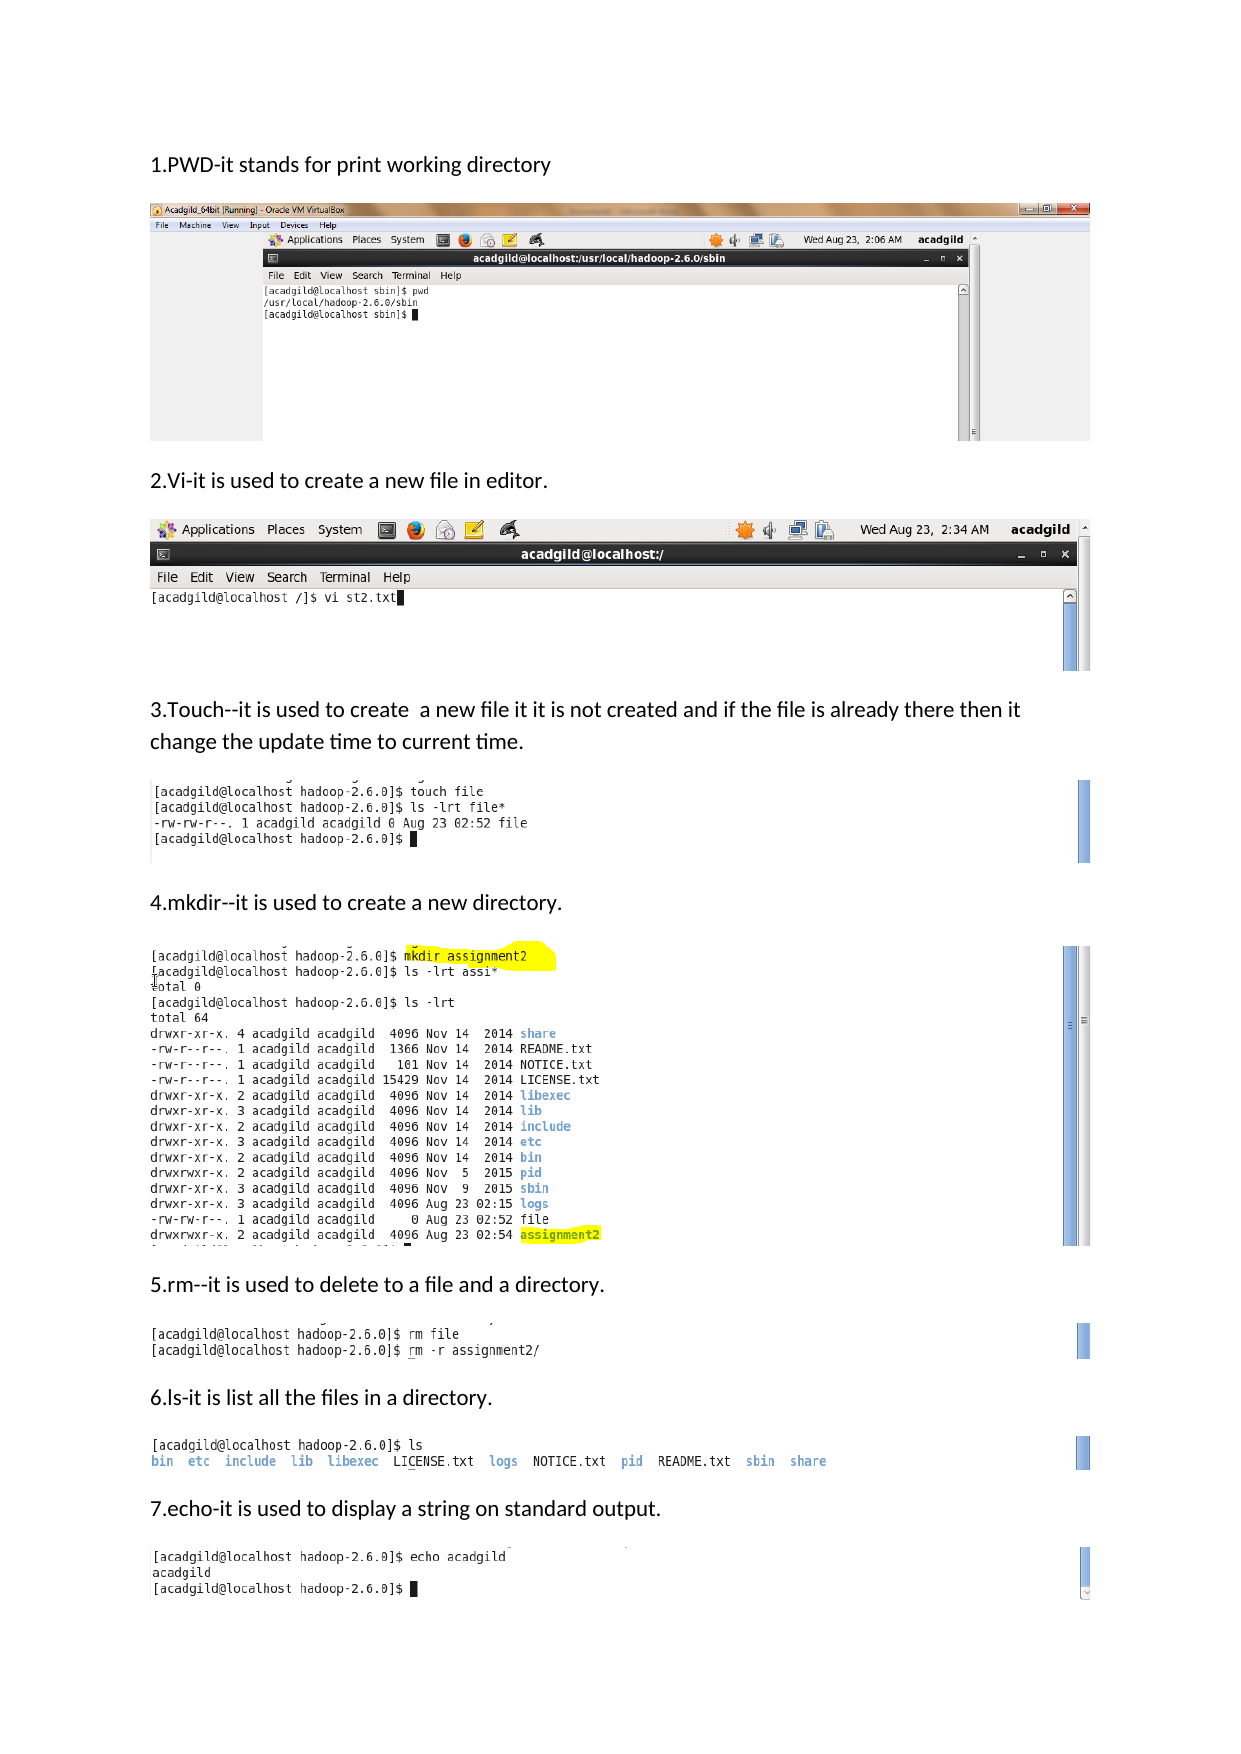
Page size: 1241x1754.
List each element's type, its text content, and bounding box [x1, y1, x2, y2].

picture [150, 941, 1091, 1246]
picture [150, 203, 1091, 441]
text 3.Touch--it is used to create a new file it it is not created and if the file is already there then it change the update time to current time. [150, 695, 1090, 755]
picture [150, 1323, 1091, 1359]
text 7.echo-it is used to display a string on standard output. [150, 1494, 1090, 1522]
picture [150, 1436, 1091, 1470]
text 2.Vi-it is used to create a new file in editor. [150, 466, 1090, 494]
picture [150, 519, 1091, 671]
text 1.PWD-it stands for print working directory [150, 150, 1090, 178]
text 4.mkdir--it is used to create a new directory. [150, 888, 1090, 916]
picture [150, 780, 1091, 863]
picture [150, 1547, 1091, 1600]
text 6.ls-it is list all the files in a directory. [150, 1383, 1090, 1411]
text 5.rm--it is used to delete to a file and a directory. [150, 1270, 1090, 1298]
